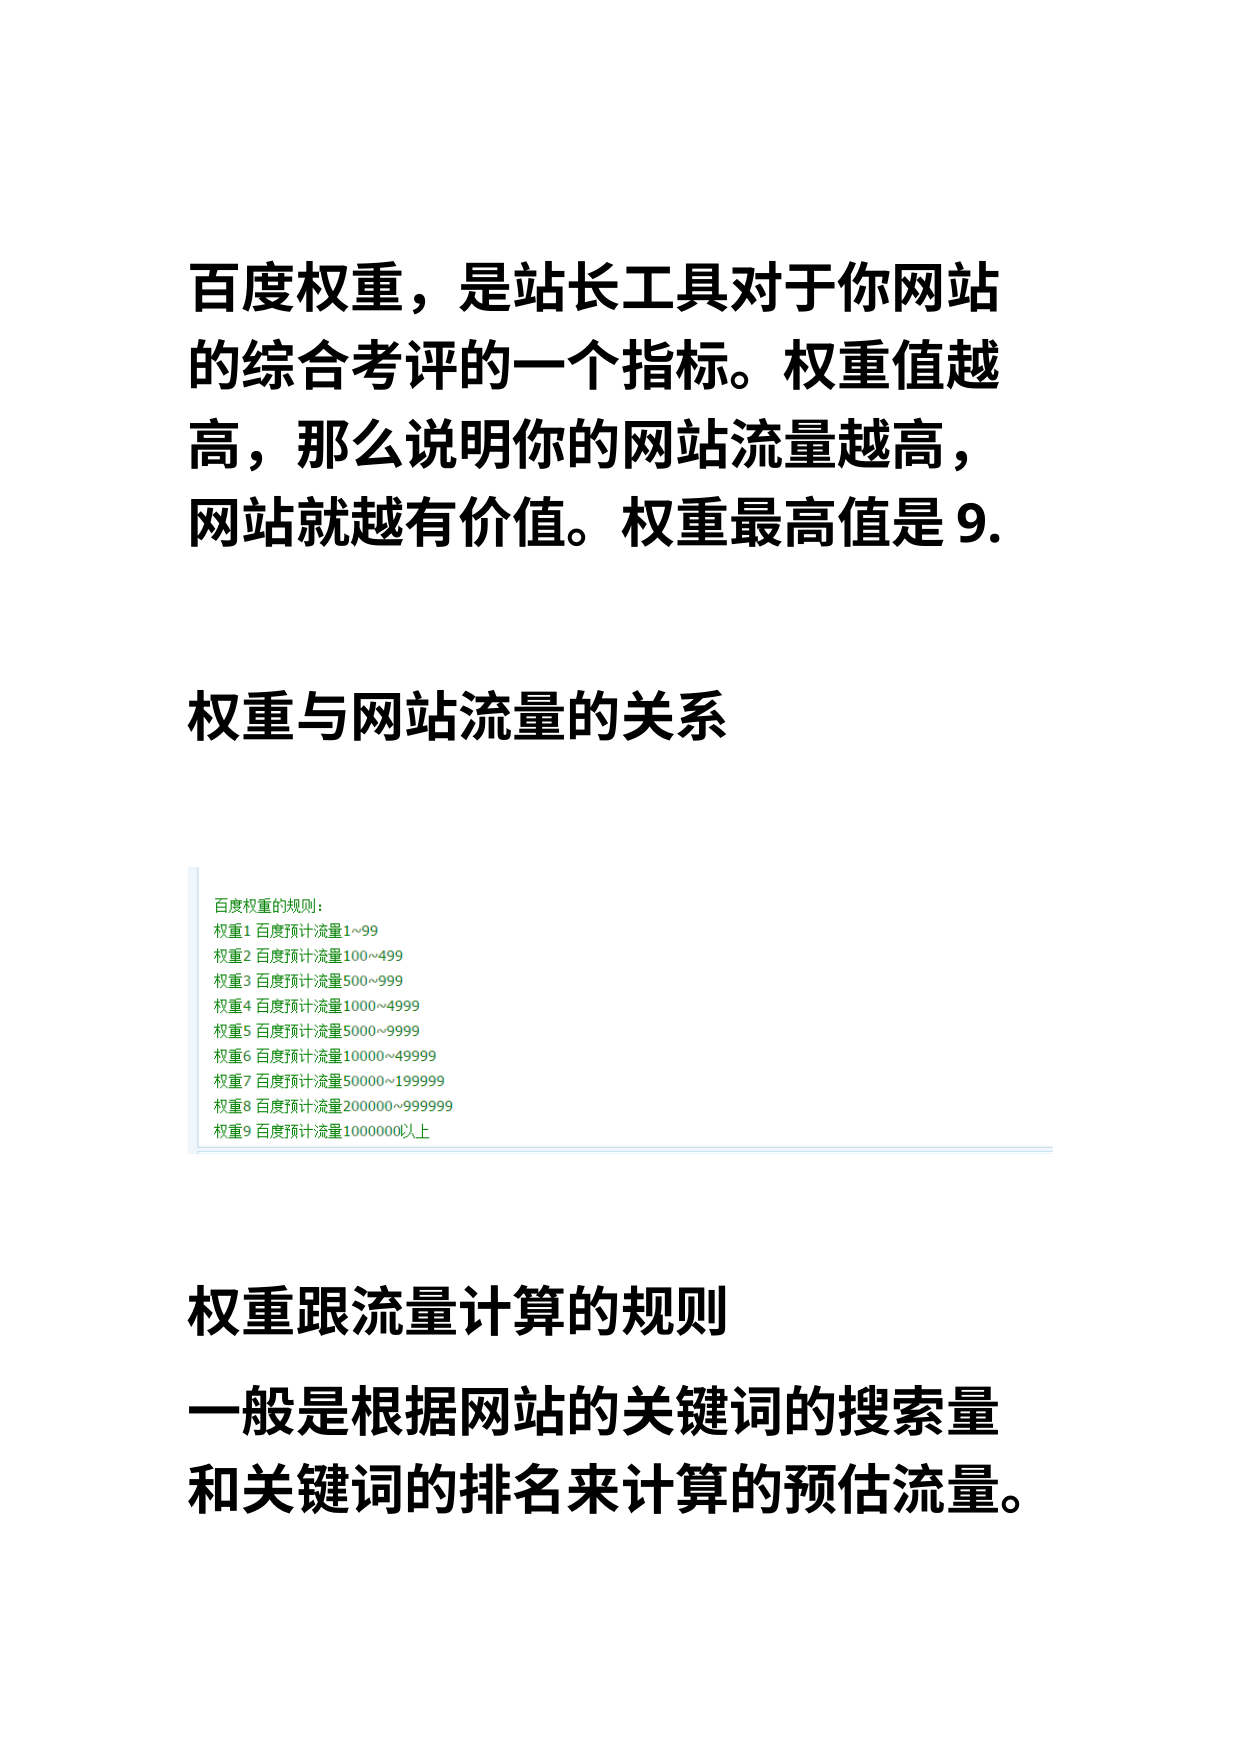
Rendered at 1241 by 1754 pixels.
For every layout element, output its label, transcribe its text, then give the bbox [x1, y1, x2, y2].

text 权重与网站流量的关系 [187, 674, 1053, 752]
text 百度权重，是站长工具对于你网站的综合考评的一个指标。权重值越高，那么说明你的网站流量越高，网站就越有价值。权重最高值是9. [187, 244, 1053, 558]
picture [187, 867, 1053, 1154]
text 一般是根据网站的关键词的搜索量和关键词的排名来计算的预估流量。 [187, 1368, 1053, 1525]
text 权重跟流量计算的规则 [187, 1269, 1053, 1347]
